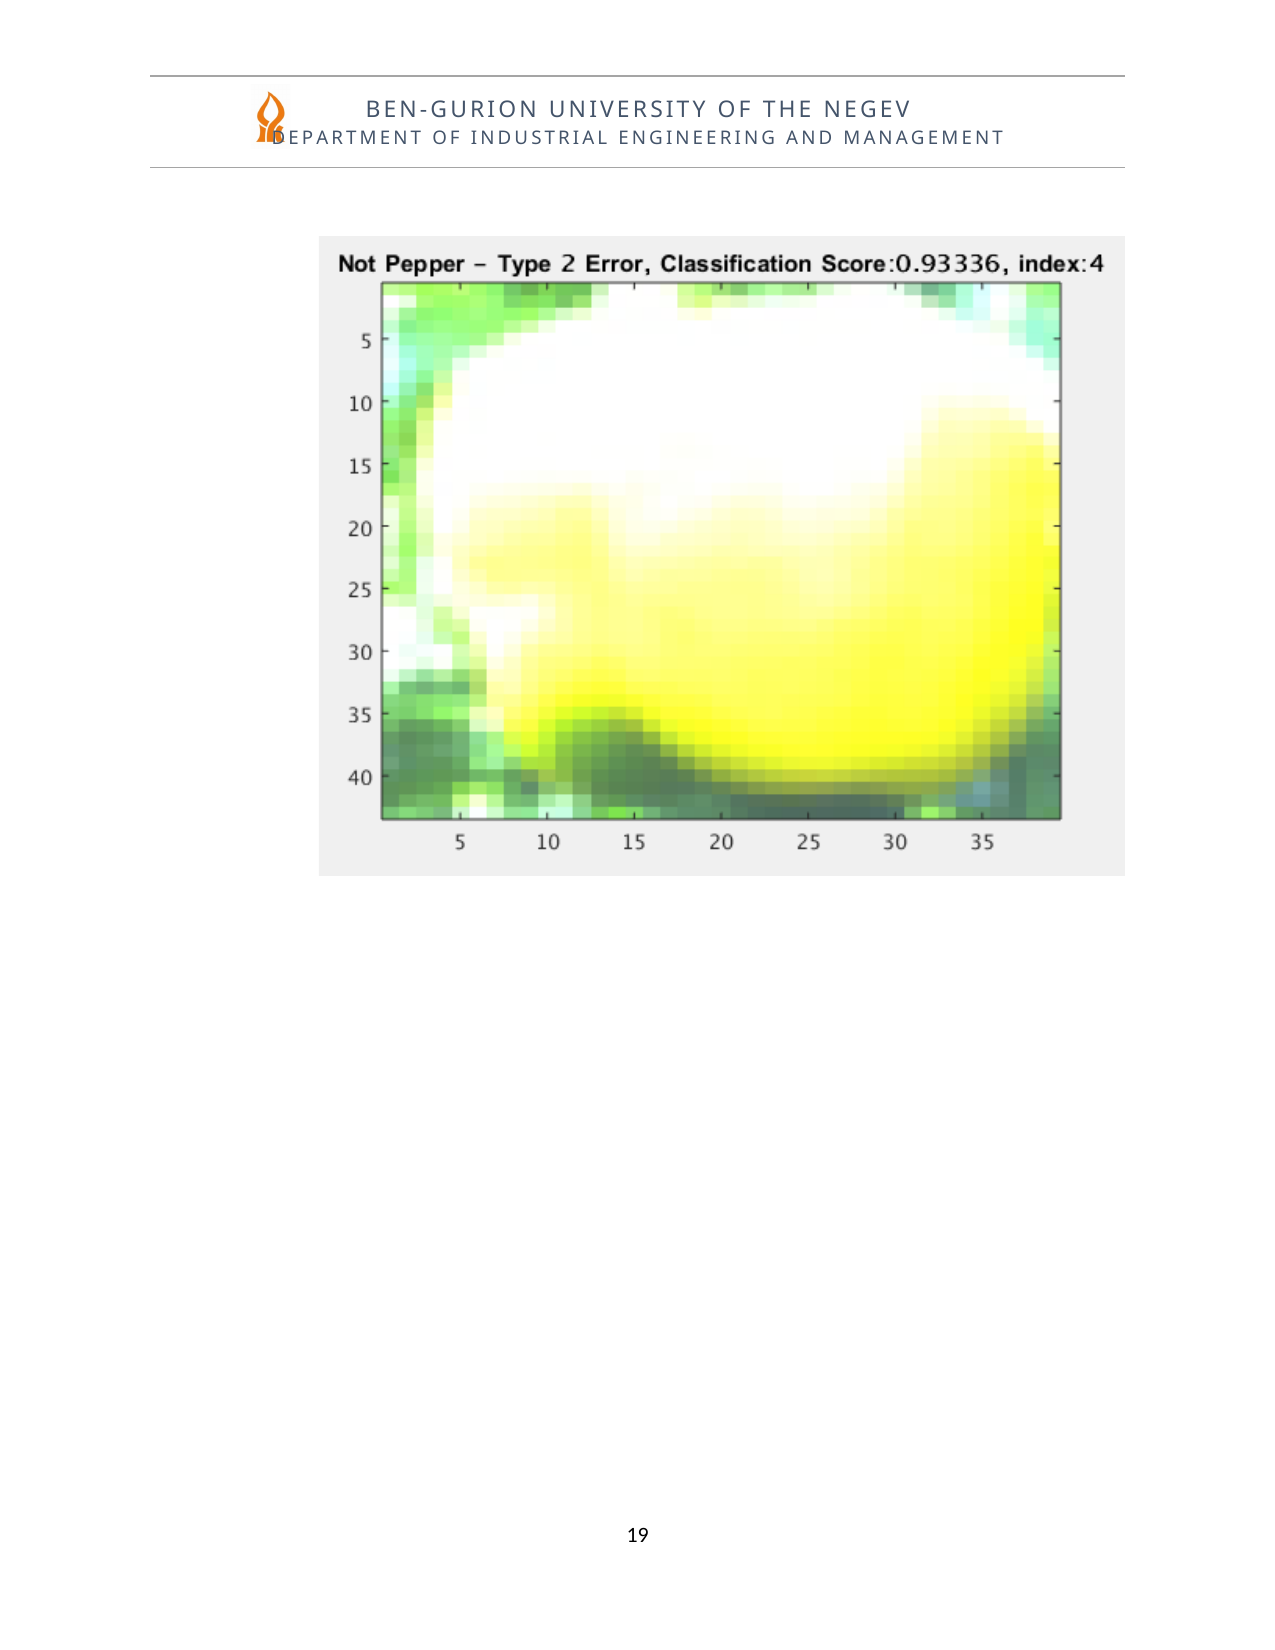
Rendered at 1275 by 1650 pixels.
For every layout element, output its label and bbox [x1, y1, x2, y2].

picture [250, 84, 291, 149]
picture [318, 236, 1125, 876]
